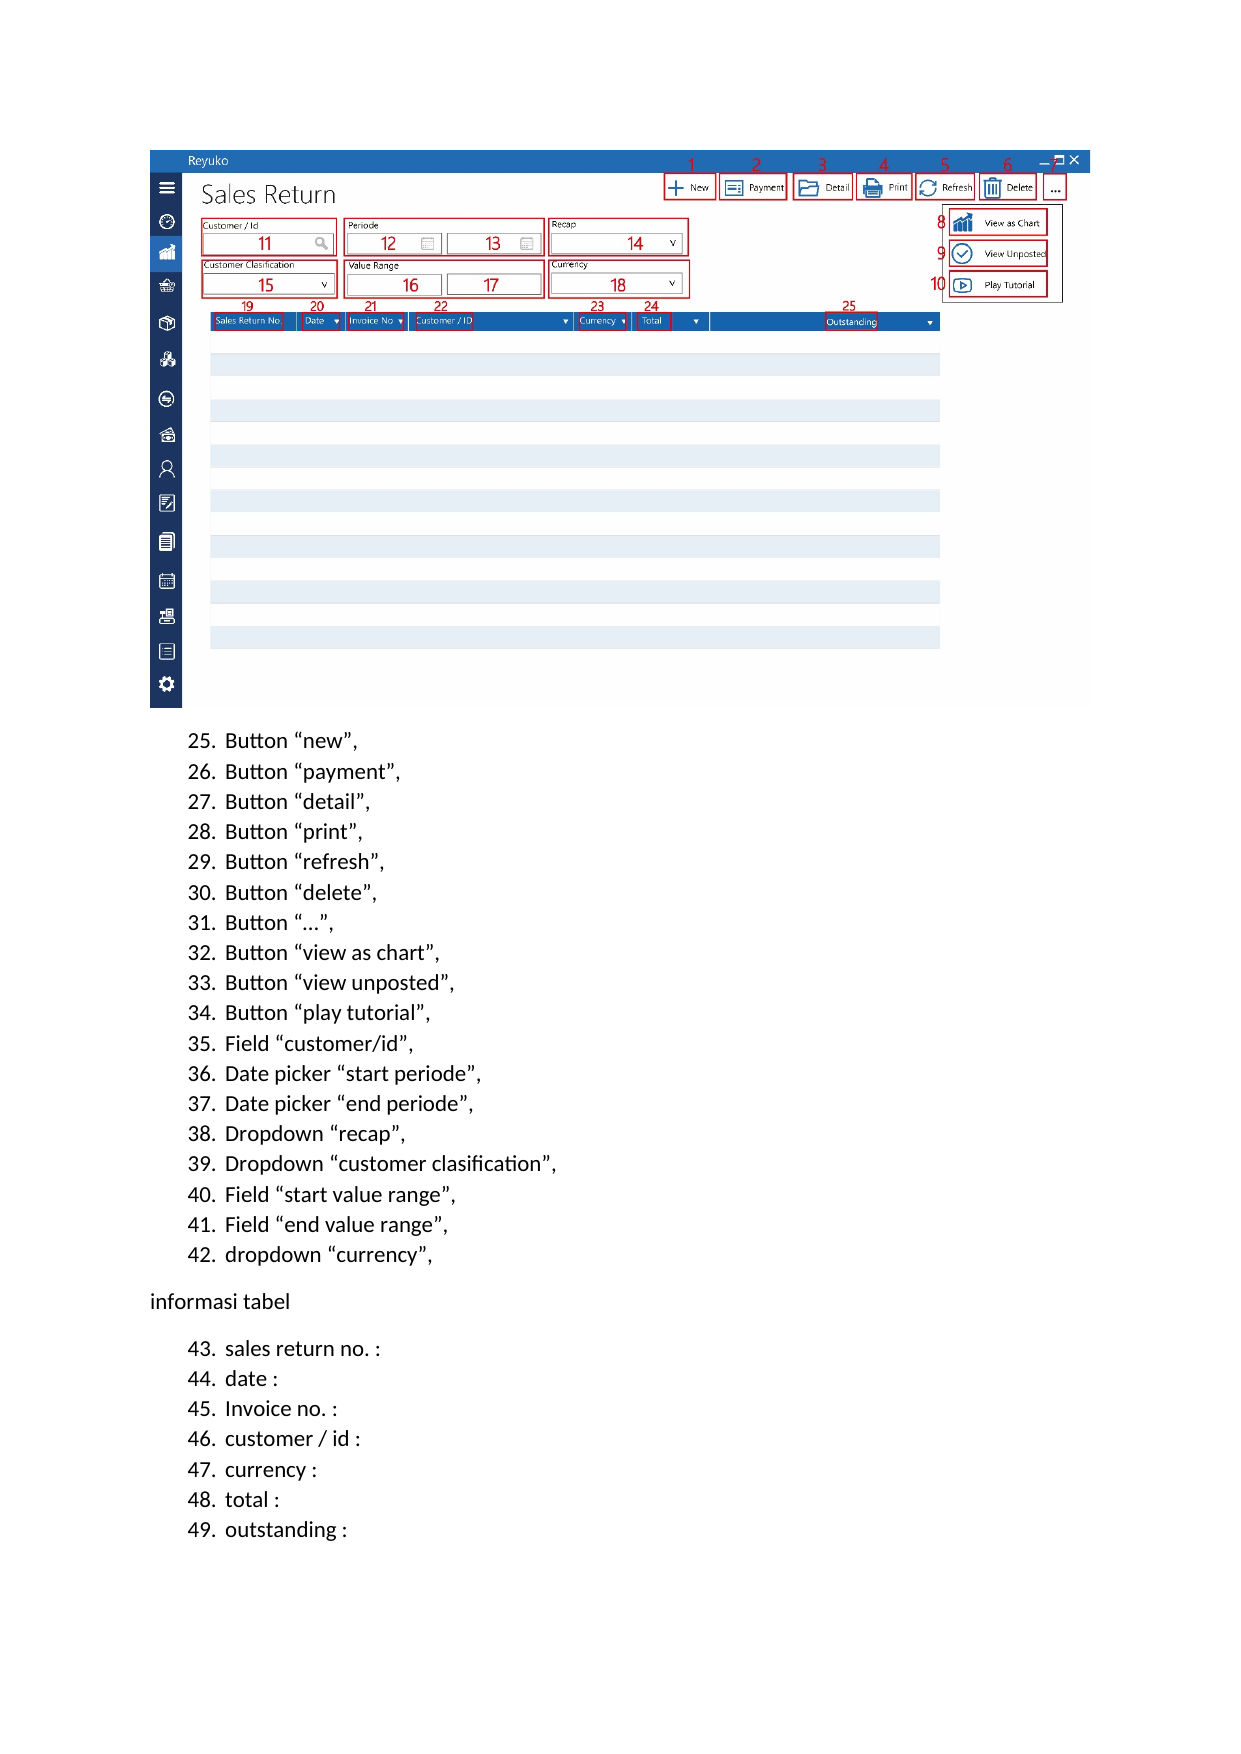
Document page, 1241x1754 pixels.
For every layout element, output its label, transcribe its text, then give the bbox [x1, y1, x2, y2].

list Date picker “start periode”, [187, 1059, 1090, 1087]
list Button “refresh”, [187, 847, 1090, 876]
list Field “start value range”, [187, 1180, 1090, 1208]
list Button “payment”, [187, 757, 1090, 785]
list currency : [187, 1455, 1090, 1483]
list Dropdown “recap”, [187, 1119, 1090, 1147]
list Invoice no. : [187, 1394, 1090, 1422]
list Date picker “end periode”, [187, 1089, 1090, 1117]
list customer / id : [187, 1424, 1090, 1453]
list outstanding : [187, 1515, 1090, 1543]
list total : [187, 1485, 1090, 1513]
list Dropdown “customer clasification”, [187, 1149, 1090, 1178]
list Button “view unposted”, [187, 968, 1090, 996]
list Button “view as chart”, [187, 938, 1090, 966]
list Button “detail”, [187, 787, 1090, 815]
picture [150, 150, 1091, 708]
list date : [187, 1364, 1090, 1392]
list Button “new”, [187, 727, 1090, 755]
list Field “customer/id”, [187, 1029, 1090, 1057]
list Field “end value range”, [187, 1210, 1090, 1238]
list Button “…”, [187, 908, 1090, 936]
list sales return no. : [187, 1334, 1090, 1362]
list Button “print”, [187, 817, 1090, 845]
list Button “delete”, [187, 878, 1090, 906]
list Button “play tutorial”, [187, 998, 1090, 1027]
text informasi tabel [150, 1287, 1090, 1315]
list dropdown “currency”, [187, 1240, 1090, 1268]
